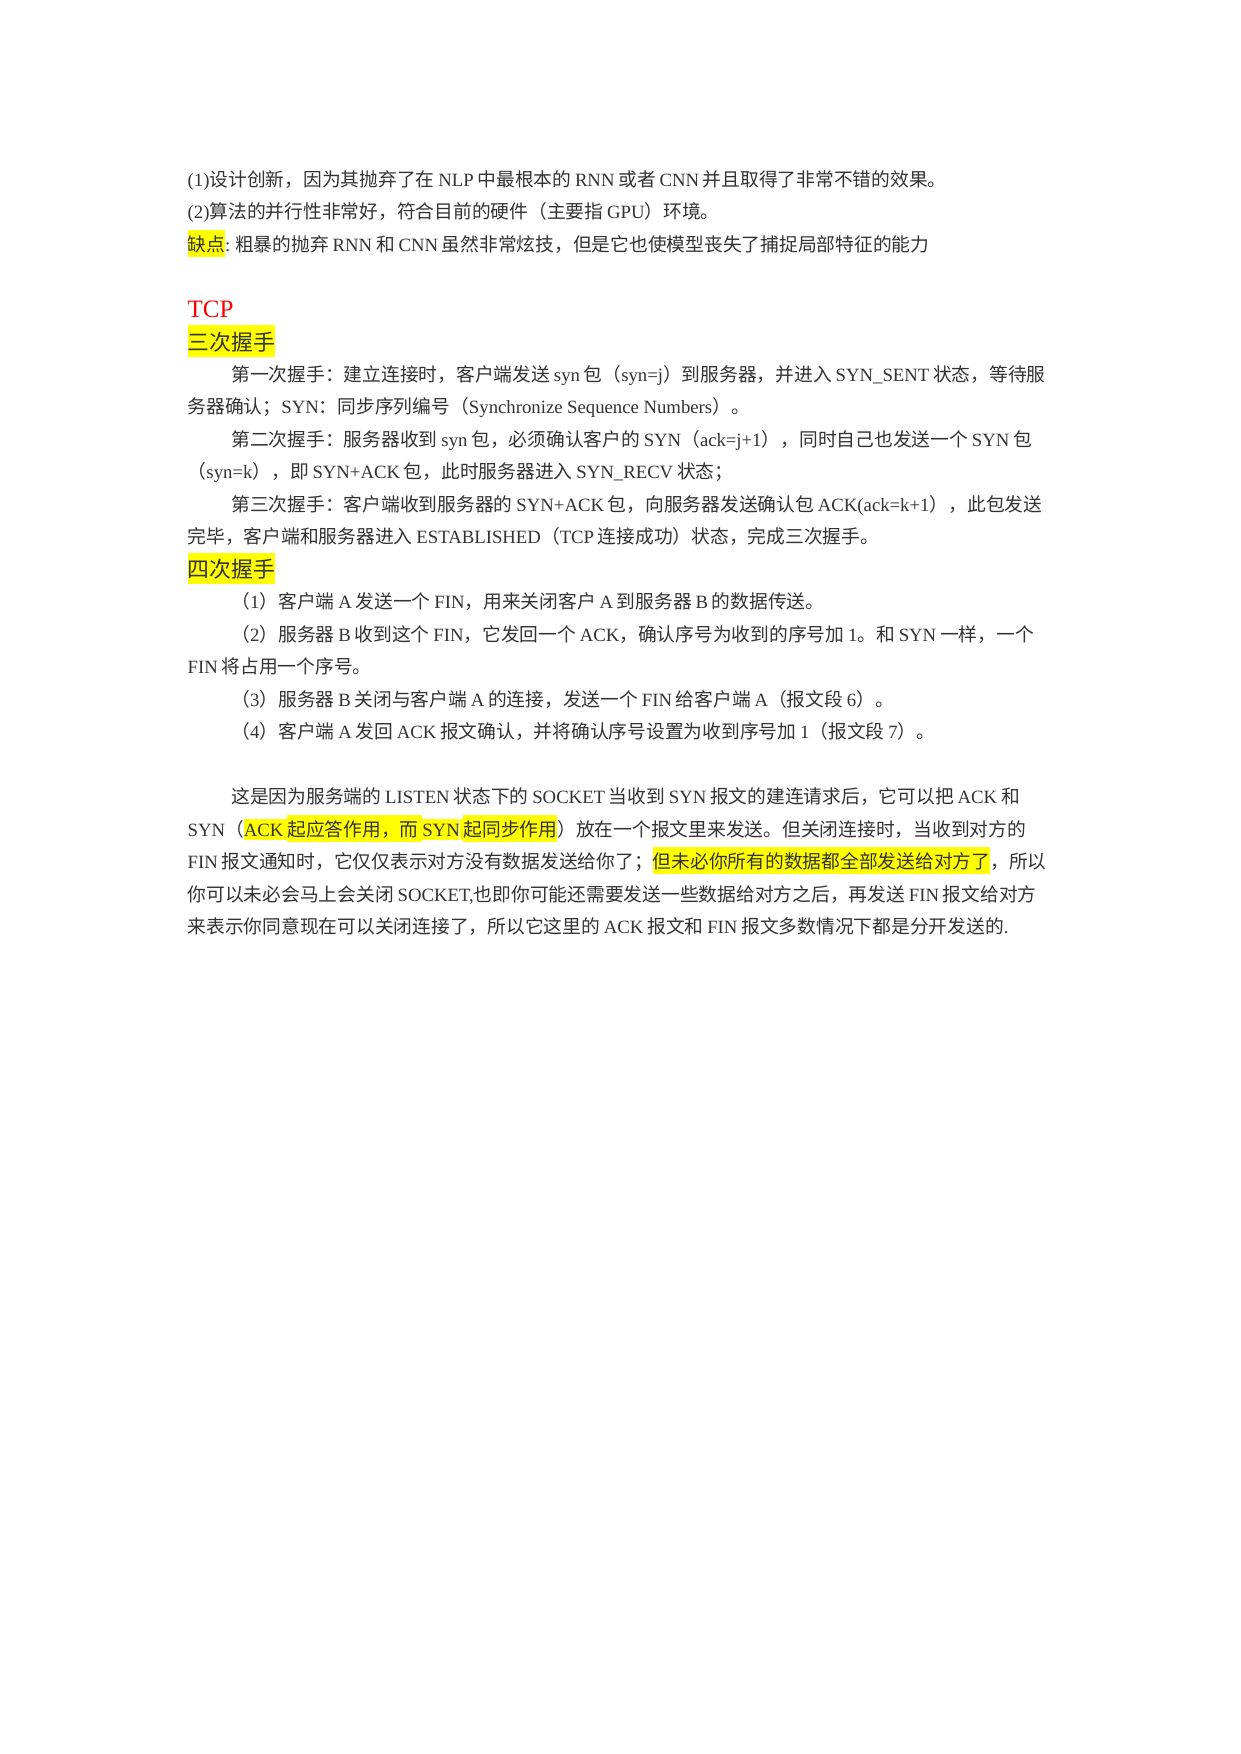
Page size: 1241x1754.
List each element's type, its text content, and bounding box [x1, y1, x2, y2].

text （3）服务器B关闭与客户端A的连接，发送一个FIN给客户端A（报文段6）。 [187, 682, 1053, 714]
text 三次握手 [187, 324, 1053, 357]
text （4）客户端A发回ACK报文确认，并将确认序号设置为收到序号加1（报文段7）。 [187, 714, 1053, 747]
text (2)算法的并行性非常好，符合目前的硬件（主要指GPU）环境。 [187, 194, 1053, 227]
text （1）客户端A发送一个FIN，用来关闭客户A到服务器B的数据传送。 [187, 584, 1053, 617]
text 这是因为服务端的LISTEN状态下的SOCKET当收到SYN报文的建连请求后，它可以把ACK和SYN（ACK起应答作用，而SYN起同步作用）放在一个报文里来发送。但关闭连接时，当收到对方的FIN报文通知时，它仅仅表示对方没有数据发送给你了；但未必你所有的数据都全部发送给对方了，所以你可以未必会马上会关闭SOCKET,也即你可能还需要发送一些数据给对方之后，再发送FIN报文给对方来表示你同意现在可以关闭连接了，所以它这里的ACK报文和FIN报文多数情况下都是分开发送的. [187, 779, 1053, 942]
text 四次握手 [187, 552, 1053, 584]
text 第一次握手：建立连接时，客户端发送syn包（syn=j）到服务器，并进入SYN_SENT状态，等待服务器确认；SYN：同步序列编号（Synchronize Sequence Numbers）。 [187, 357, 1053, 422]
text 第三次握手：客户端收到服务器的SYN+ACK包，向服务器发送确认包ACK(ack=k+1），此包发送完毕，客户端和服务器进入ESTABLISHED（TCP连接成功）状态，完成三次握手。 [187, 487, 1053, 552]
text 缺点: 粗暴的抛弃RNN和CNN虽然非常炫技，但是它也使模型丧失了捕捉局部特征的能力 [187, 227, 1053, 259]
text (1)设计创新，因为其抛弃了在NLP中最根本的RNN或者CNN并且取得了非常不错的效果。 [187, 162, 1053, 194]
text TCP [187, 292, 1053, 324]
text 第二次握手：服务器收到syn包，必须确认客户的SYN（ack=j+1），同时自己也发送一个SYN包（syn=k），即SYN+ACK包，此时服务器进入SYN_RECV状态； [187, 422, 1053, 487]
text （2）服务器B收到这个FIN，它发回一个ACK，确认序号为收到的序号加1。和SYN一样，一个FIN将占用一个序号。 [187, 617, 1053, 682]
